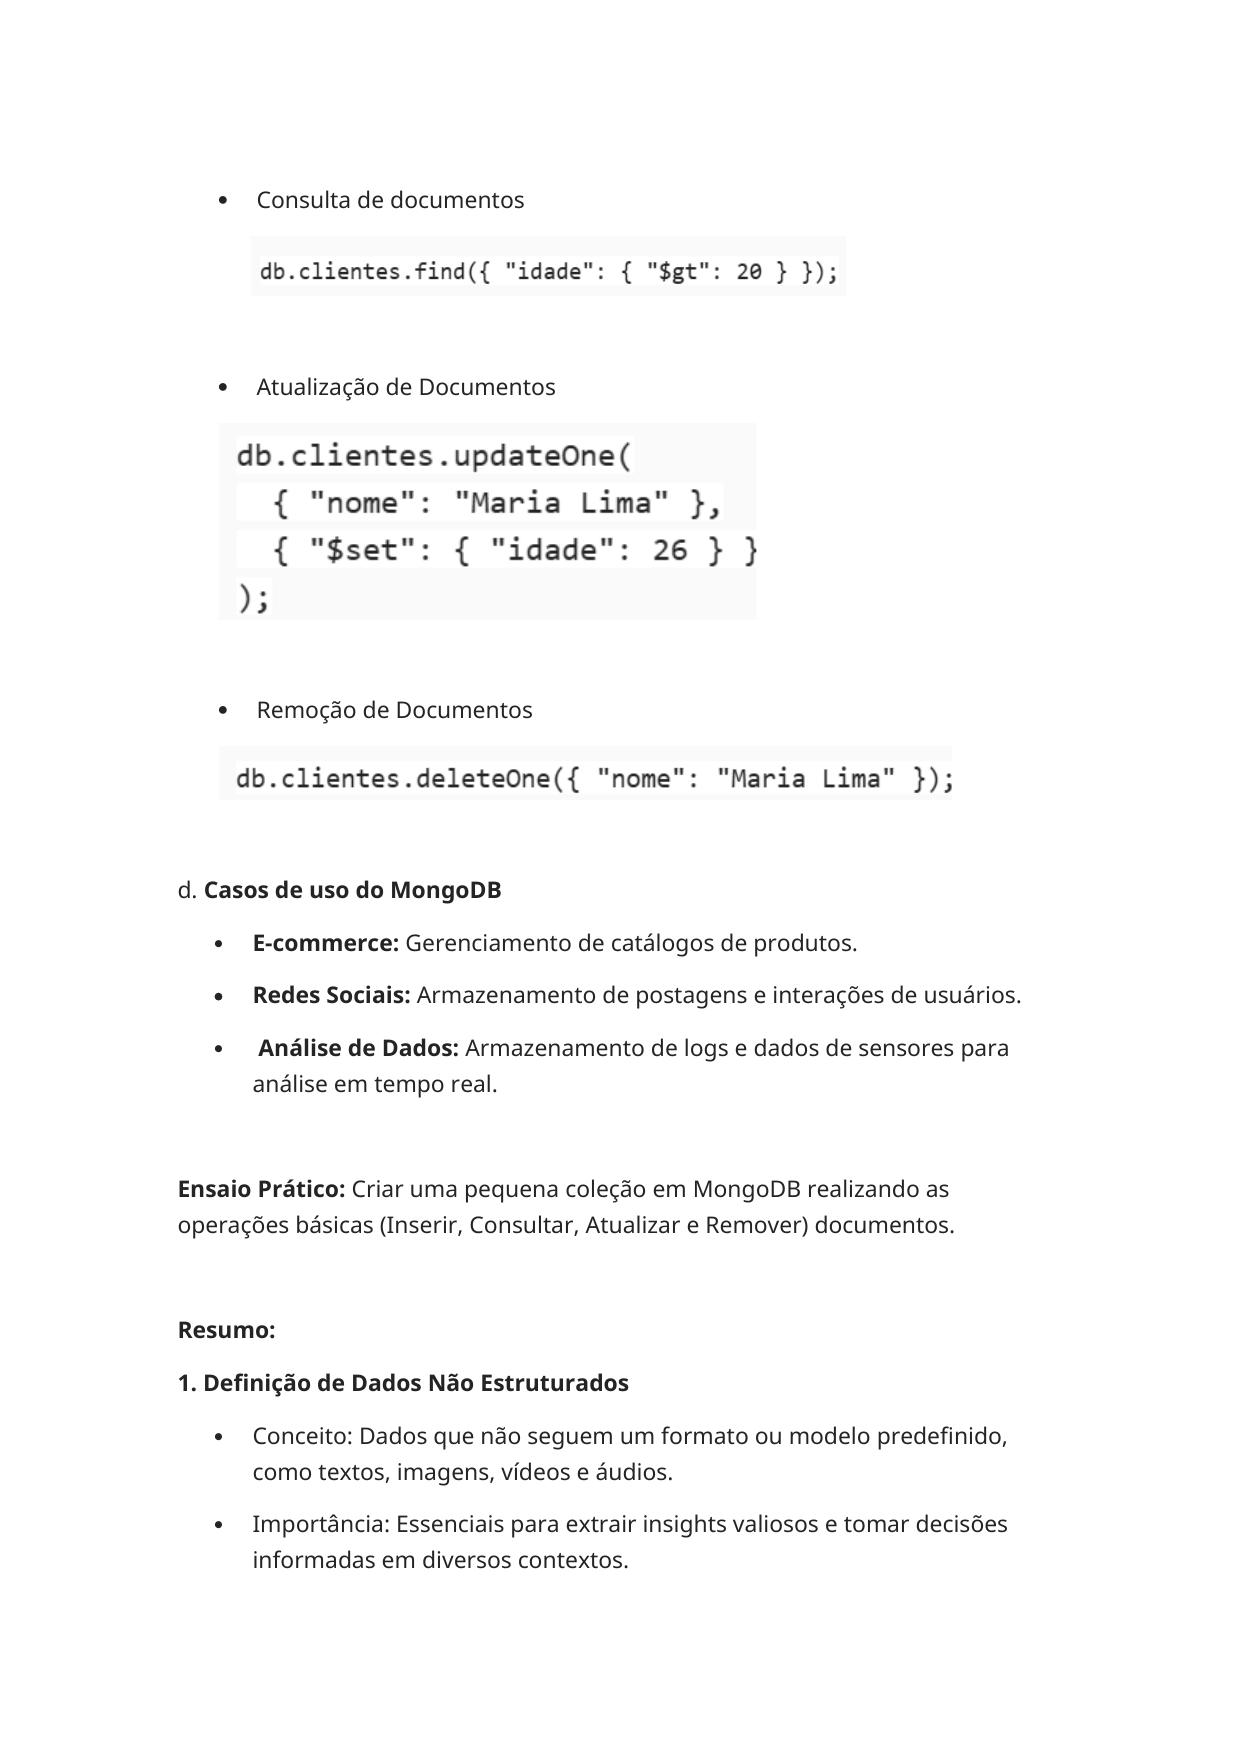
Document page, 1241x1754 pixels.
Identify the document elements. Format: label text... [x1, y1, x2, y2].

list Consulta de documentos [219, 183, 1063, 215]
text Ensaio Prático: Criar uma pequena coleção em MongoDB realizando as operações básicas (Inserir, Consultar, Atualizar e Remover) documentos. [177, 1173, 1063, 1240]
list Atualização de Documentos [219, 370, 1063, 402]
list E-commerce: Gerenciamento de catálogos de produtos. [215, 927, 1063, 958]
picture [218, 746, 953, 800]
list Conceito: Dados que não seguem um formato ou modelo predefinido, como textos, imagens, vídeos e áudios. [215, 1419, 1063, 1487]
text 1. Definição de Dados Não Estruturados [177, 1367, 1063, 1398]
text d. Casos de uso do MongoDB [177, 874, 1063, 906]
list Análise de Dados: Armazenamento de logs e dados de sensores para análise em tempo real. [215, 1032, 1063, 1099]
list Importância: Essenciais para extrair insights valiosos e tomar decisões informadas em diversos contextos. [215, 1508, 1063, 1575]
picture [218, 423, 757, 620]
list Redes Sociais: Armazenamento de postagens e interações de usuários. [215, 979, 1063, 1011]
picture [251, 236, 847, 296]
text Resumo: [177, 1314, 1063, 1346]
list Remoção de Documentos [219, 694, 1063, 726]
